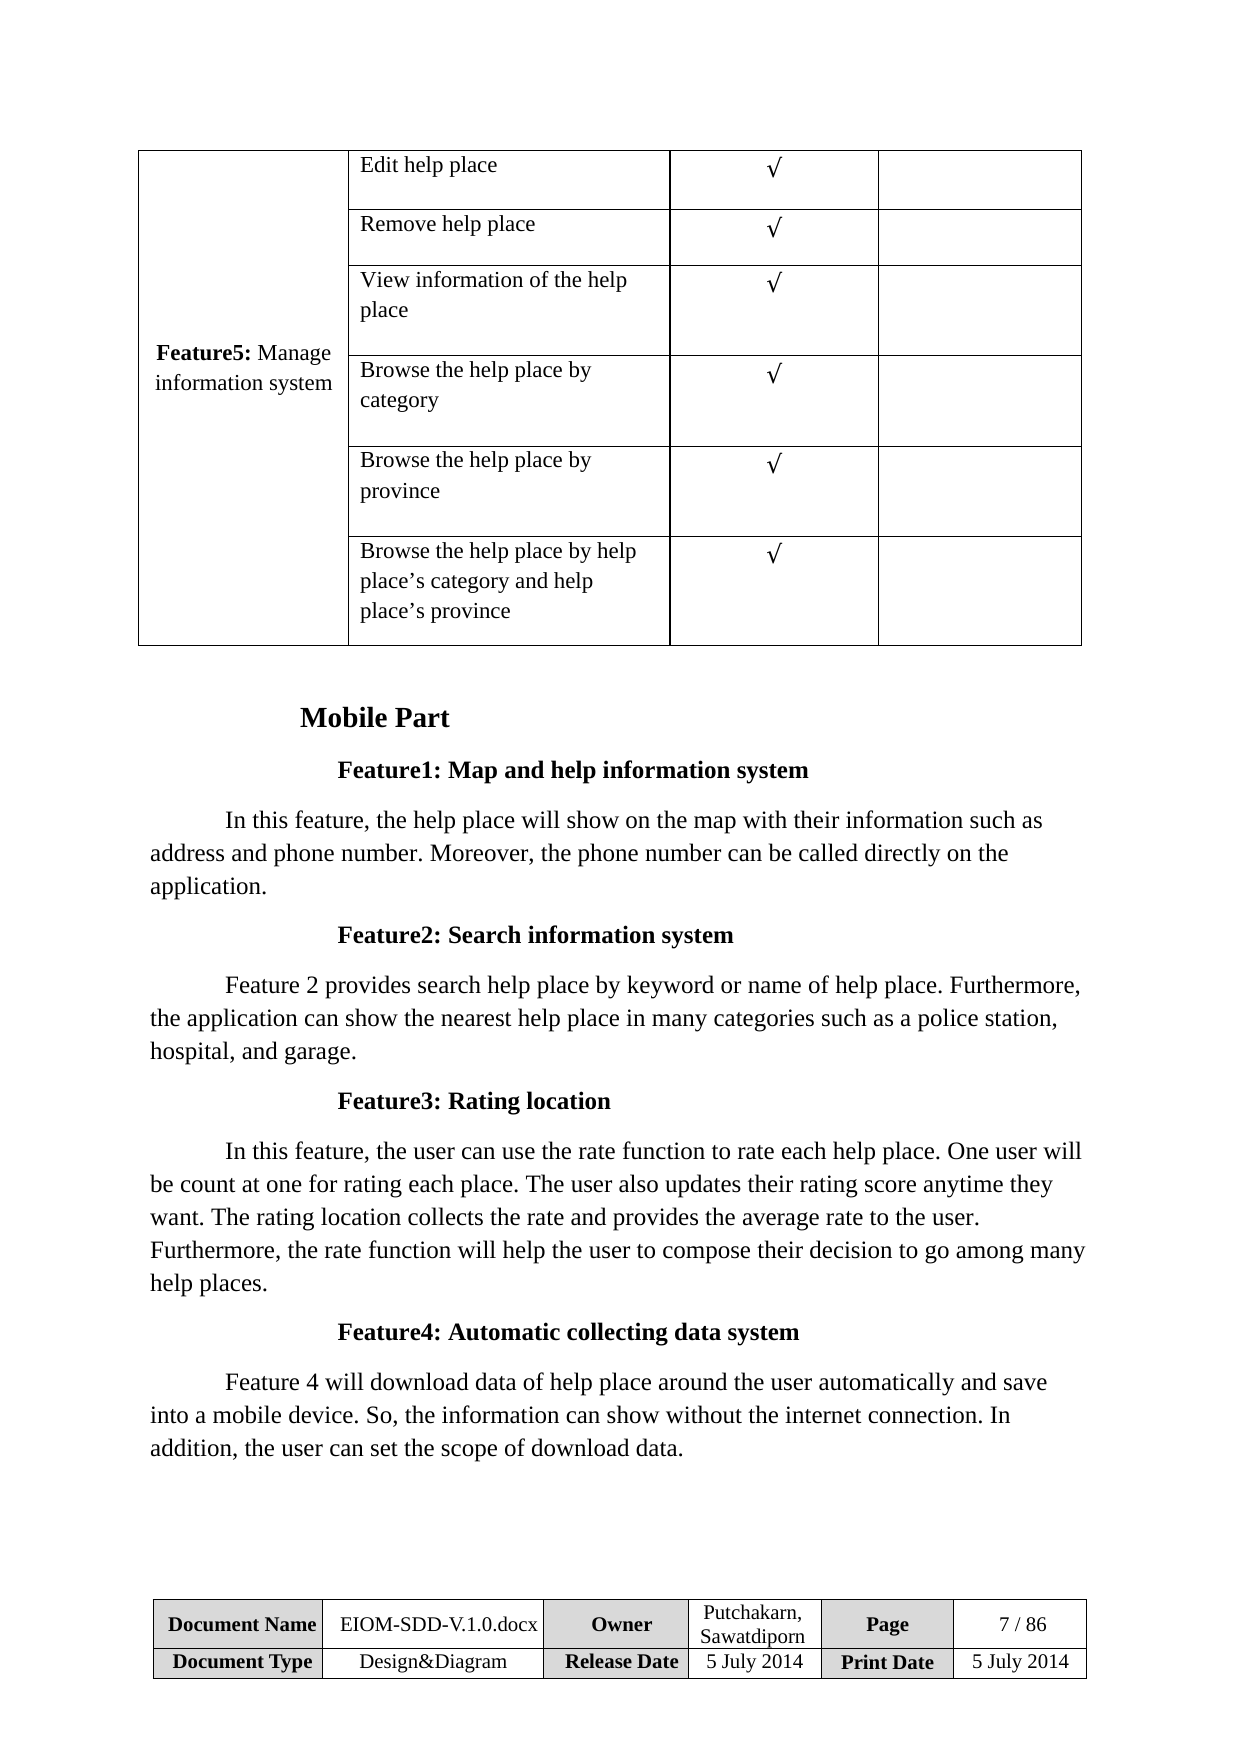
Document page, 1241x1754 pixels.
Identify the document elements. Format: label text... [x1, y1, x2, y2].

text In this feature, the help place will show on the map with their information such as address and phone number. Moreover, the phone number can be called directly on the application. [150, 805, 1090, 900]
table_cell [879, 151, 1081, 209]
table_cell √ [671, 356, 878, 446]
table_cell √ [671, 151, 878, 209]
table_cell Browse the help place by category [349, 356, 669, 446]
table_cell √ [671, 266, 878, 355]
table_cell Browse the help place by province [349, 447, 669, 536]
text Feature3: Rating location [337, 1086, 1090, 1115]
table_cell [879, 537, 1081, 645]
table_cell Feature5: Manage information system [139, 151, 348, 645]
table_cell View information of the help place [349, 266, 669, 355]
text Feature1: Map and help information system [262, 755, 1090, 784]
table_cell √ [671, 537, 878, 645]
table_cell [879, 447, 1081, 536]
text Feature2: Search information system [300, 921, 1090, 949]
text In this feature, the user can use the rate function to rate each help place. One user will be count at one for rating each place. The user also updates their rating score anytime they want. The rating location collects the rate and provides the average rate to the user. Furthermore, the rate function will help the user to compose their decision to go among many help places. [150, 1136, 1090, 1297]
text Feature 2 provides search help place by keyword or name of help place. Furthermore, the application can show the nearest help place in many categories such as a police station, hospital, and garage. [150, 970, 1090, 1065]
text Mobile Part [225, 700, 1090, 733]
table_cell Browse the help place by help place’s category and help place’s province [349, 537, 669, 645]
table_cell [879, 210, 1081, 265]
table_cell √ [671, 447, 878, 536]
table_cell [879, 356, 1081, 446]
table_cell √ [671, 210, 878, 265]
text Feature4: Automatic collecting data system [337, 1317, 1090, 1346]
table_cell [879, 266, 1081, 355]
text Feature 4 will download data of help place around the user automatically and save into a mobile device. So, the information can show without the internet connection. In addition, the user can set the scope of download data. [150, 1367, 1090, 1462]
table_cell Edit help place [349, 151, 669, 209]
table_cell Remove help place [349, 210, 669, 265]
